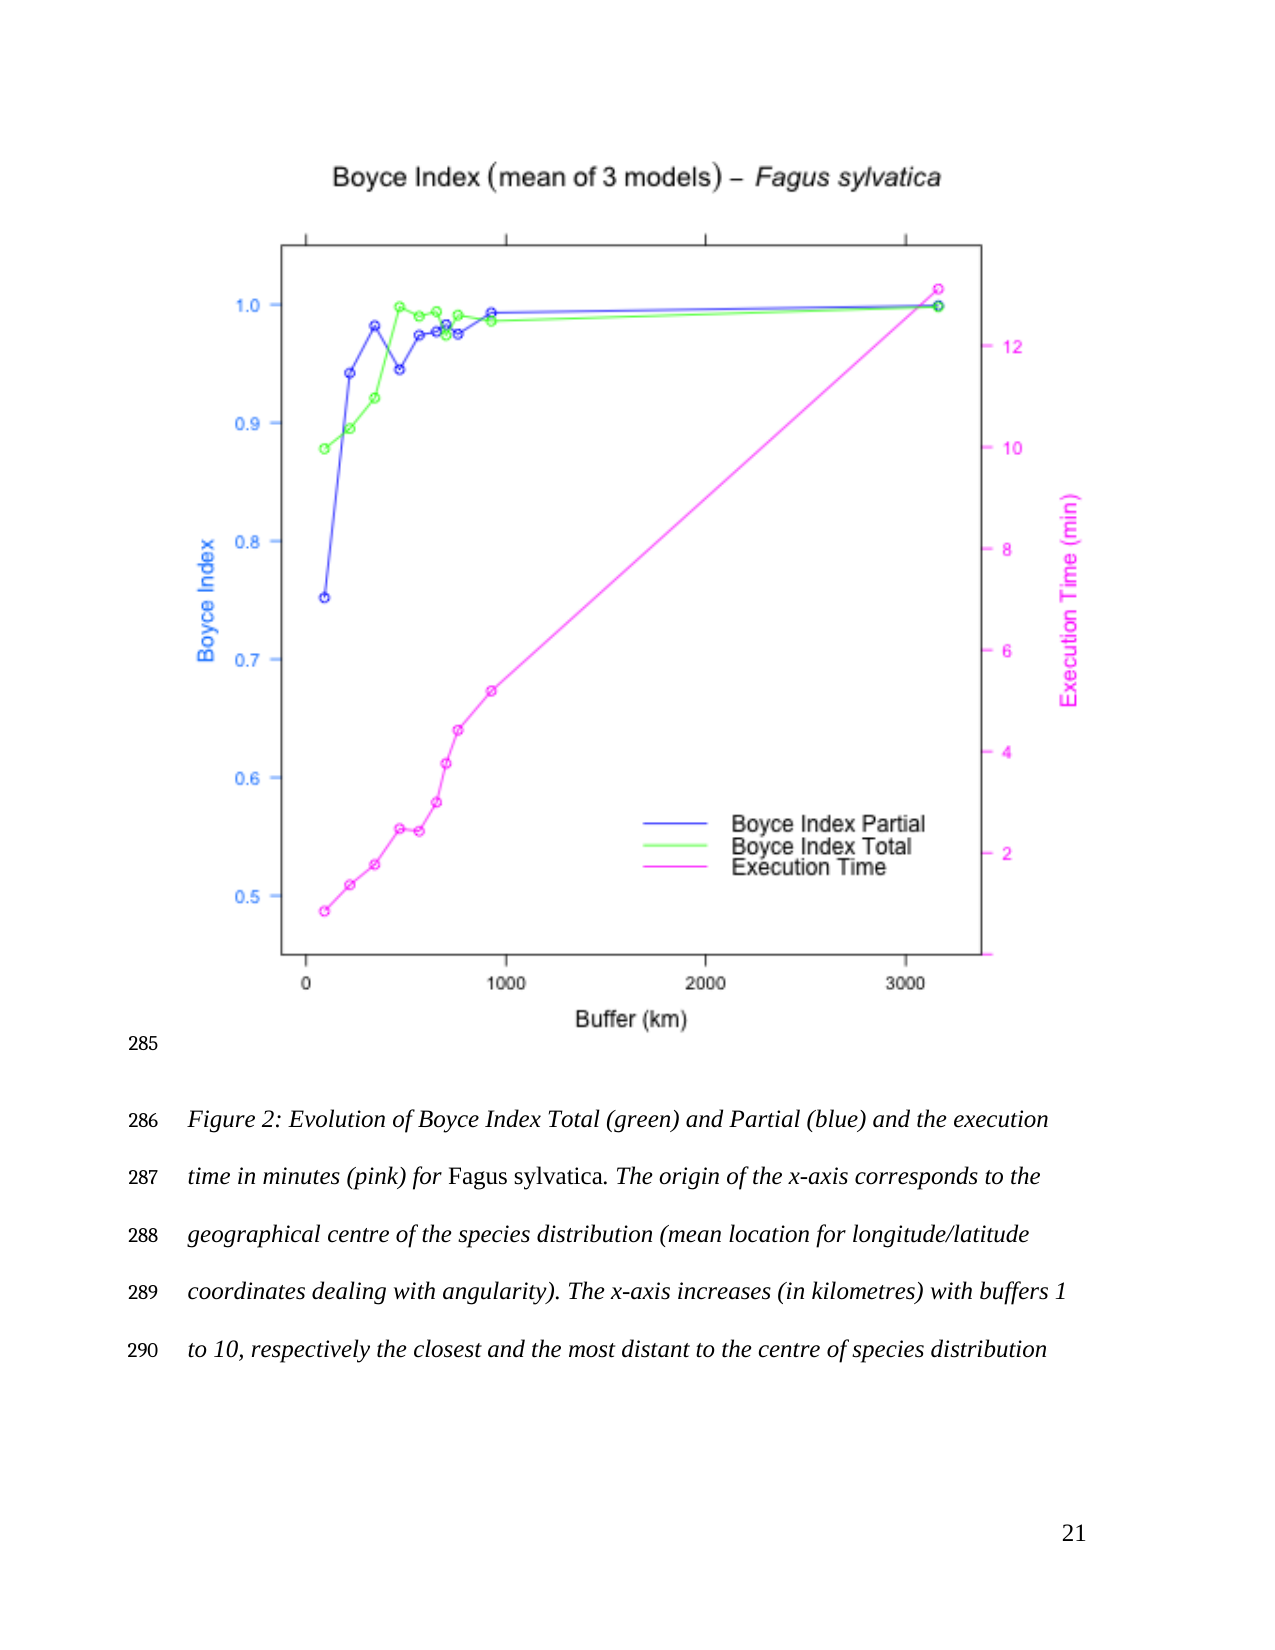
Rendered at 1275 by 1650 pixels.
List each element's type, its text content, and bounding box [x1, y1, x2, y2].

picture [187, 150, 1088, 1050]
text Figure 2: Evolution of Boyce Index Total (green) and Partial (blue) and the execution time in minutes (pink) for Fagus sylvatica. The origin of the x-axis corresponds to the geographical centre of the species distribution (mean location for longitude/latitude coordinates dealing with angularity). The x-axis increases (in kilometres) with buffers 1 to 10, respectively the closest and the most distant to the centre of species distribution [187, 1104, 1087, 1362]
